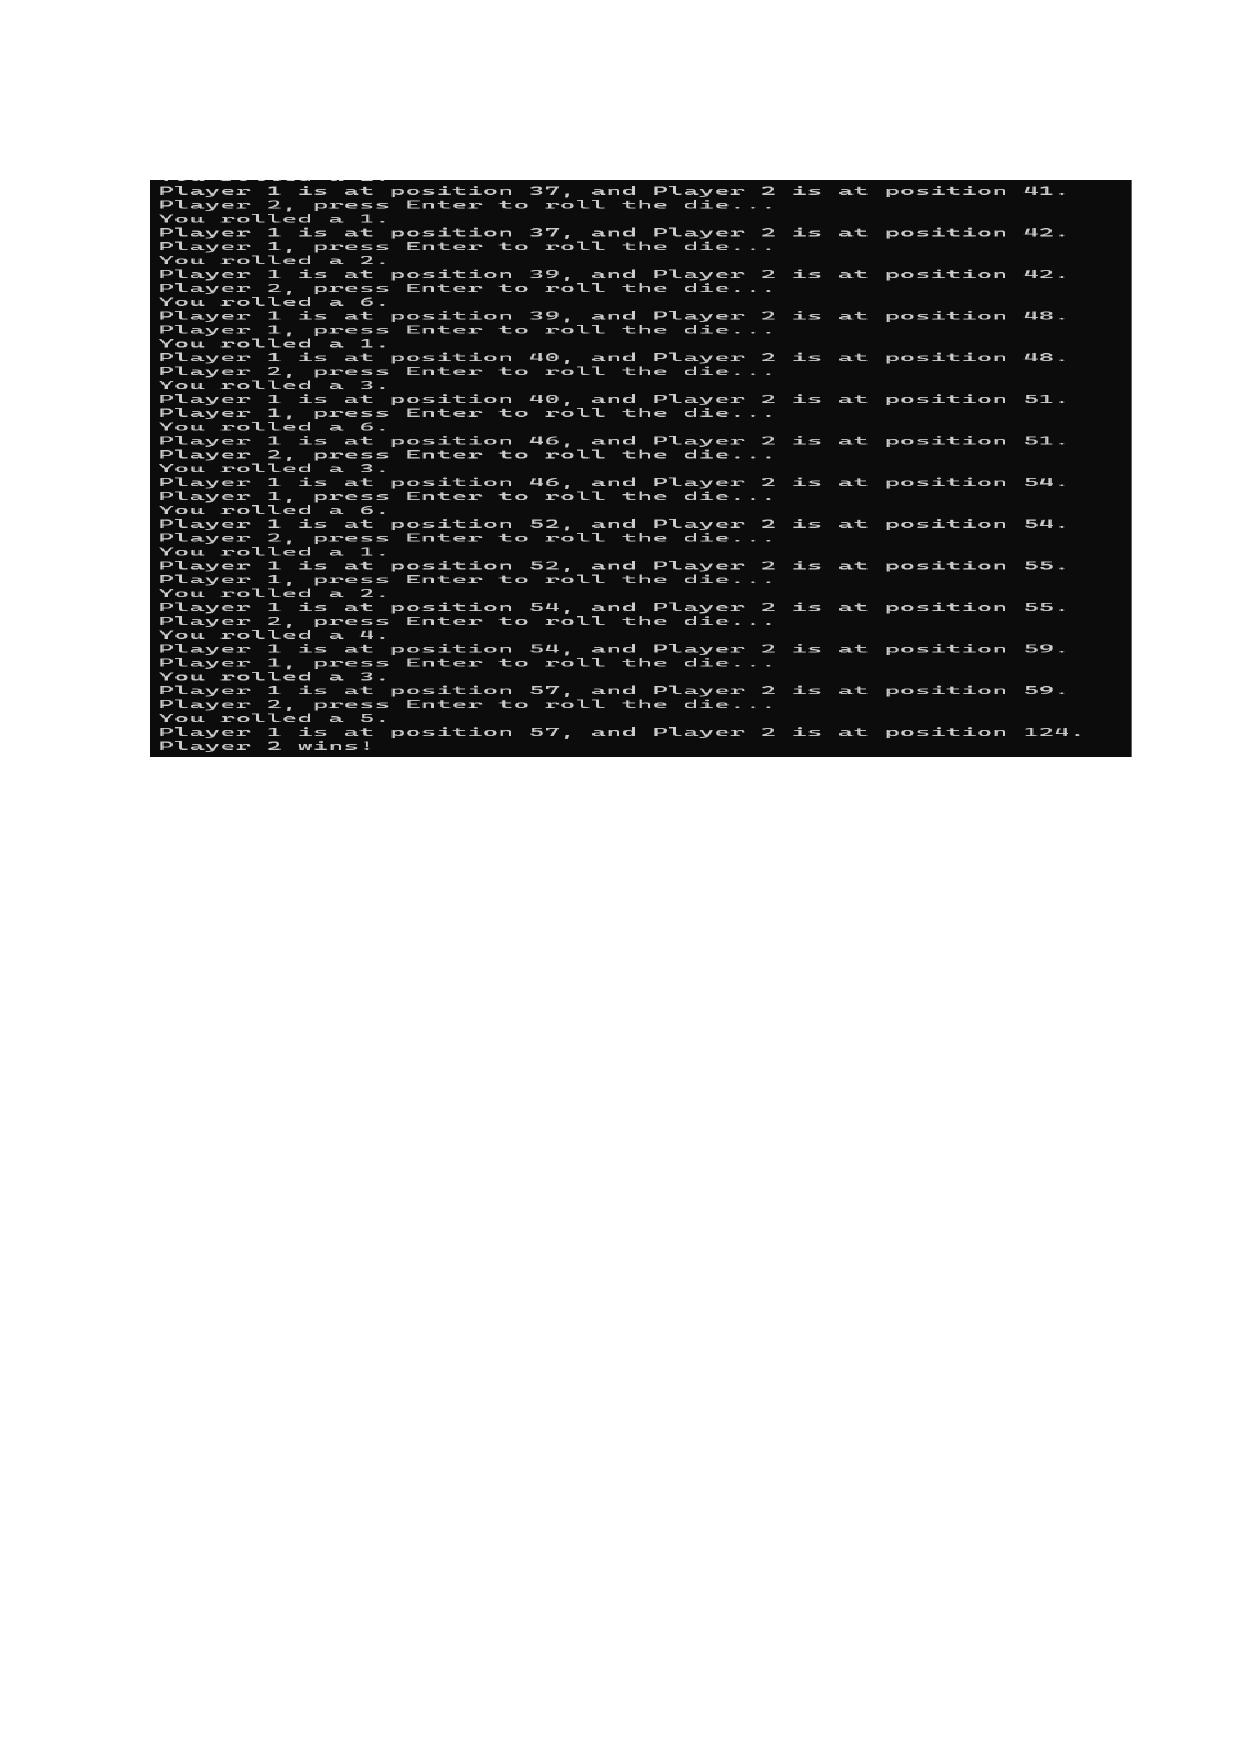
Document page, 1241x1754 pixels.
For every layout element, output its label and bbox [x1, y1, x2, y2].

picture [150, 180, 1132, 757]
